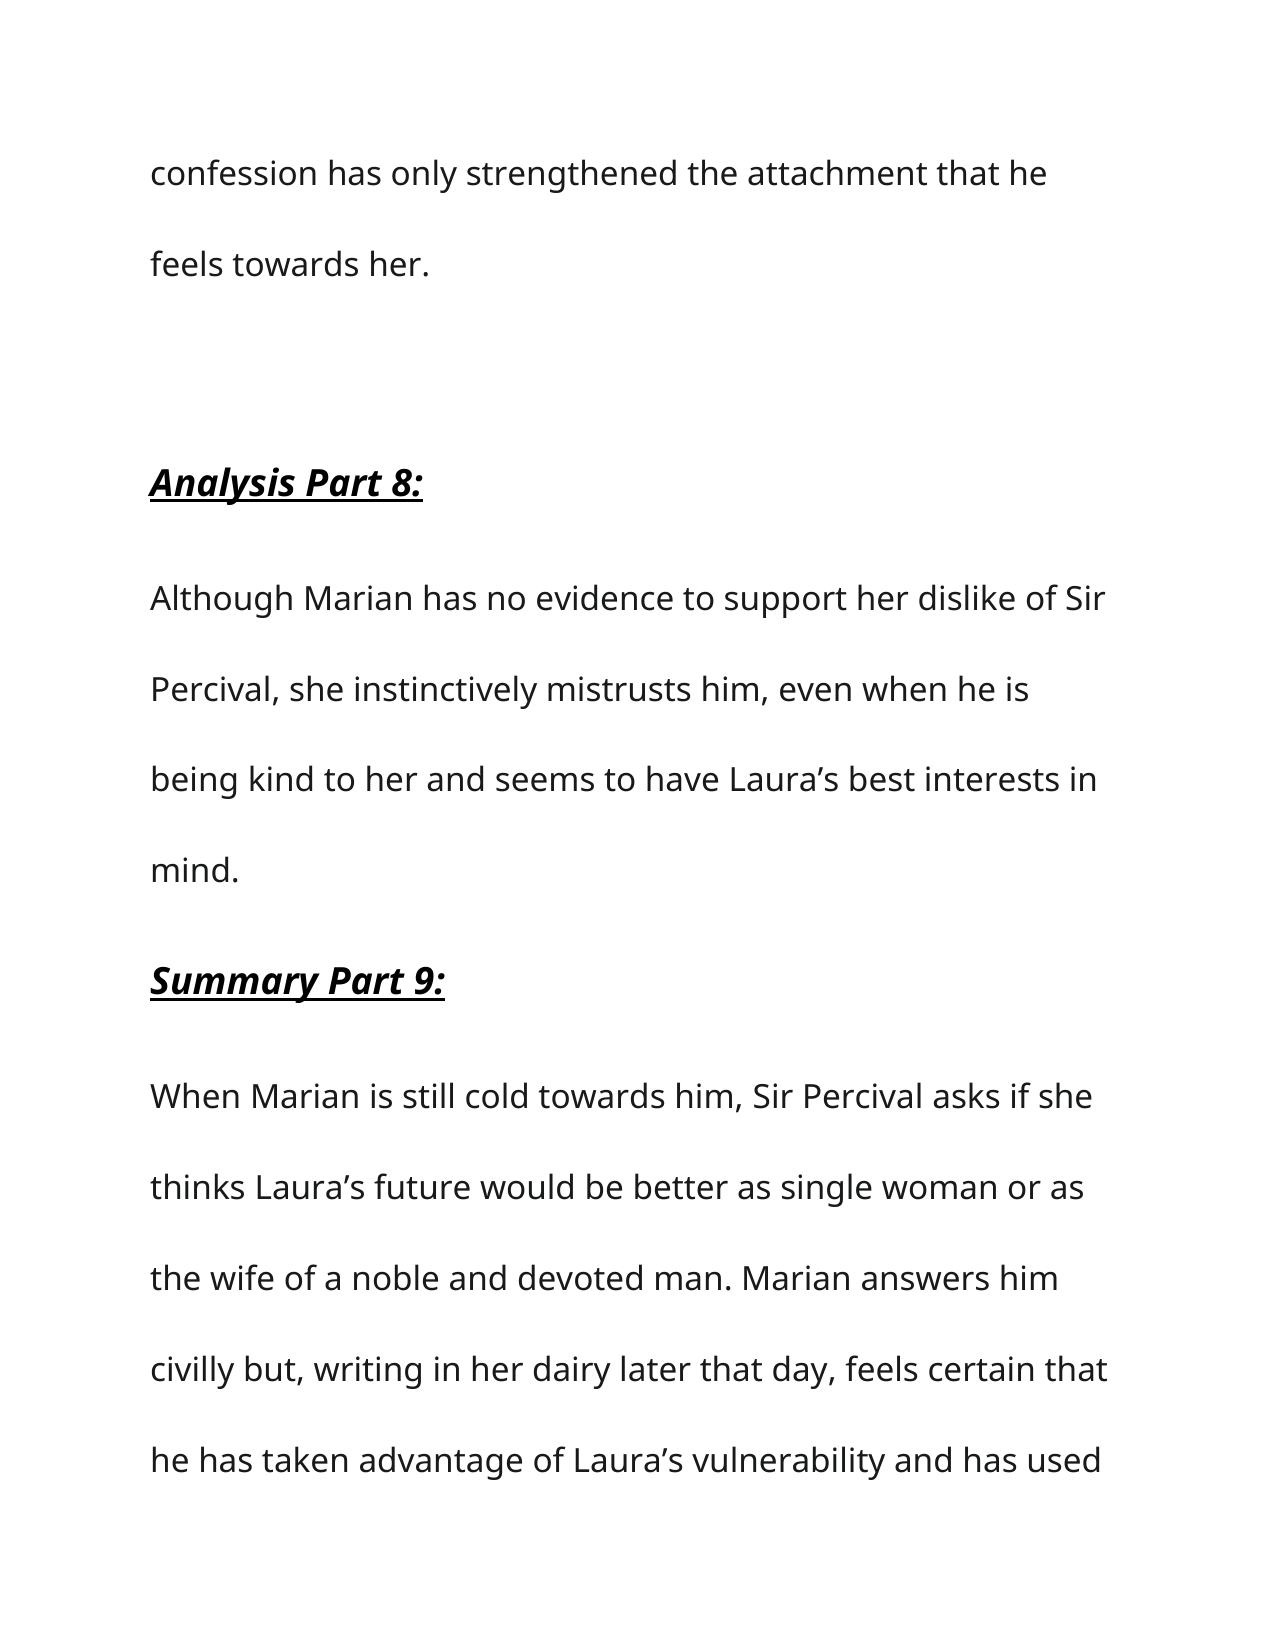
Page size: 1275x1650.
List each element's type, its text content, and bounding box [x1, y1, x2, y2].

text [150, 150, 1125, 286]
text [150, 1073, 1125, 1482]
text Although Marian has no evidence to support her dislike of Sir Percival, she instinctively mistrusts him, even when he is being kind to her and seems to have Laura’s best interests in mind. [150, 574, 1125, 892]
text Summary Part 9: [150, 954, 1125, 1006]
text Analysis Part 8: [150, 456, 1125, 507]
